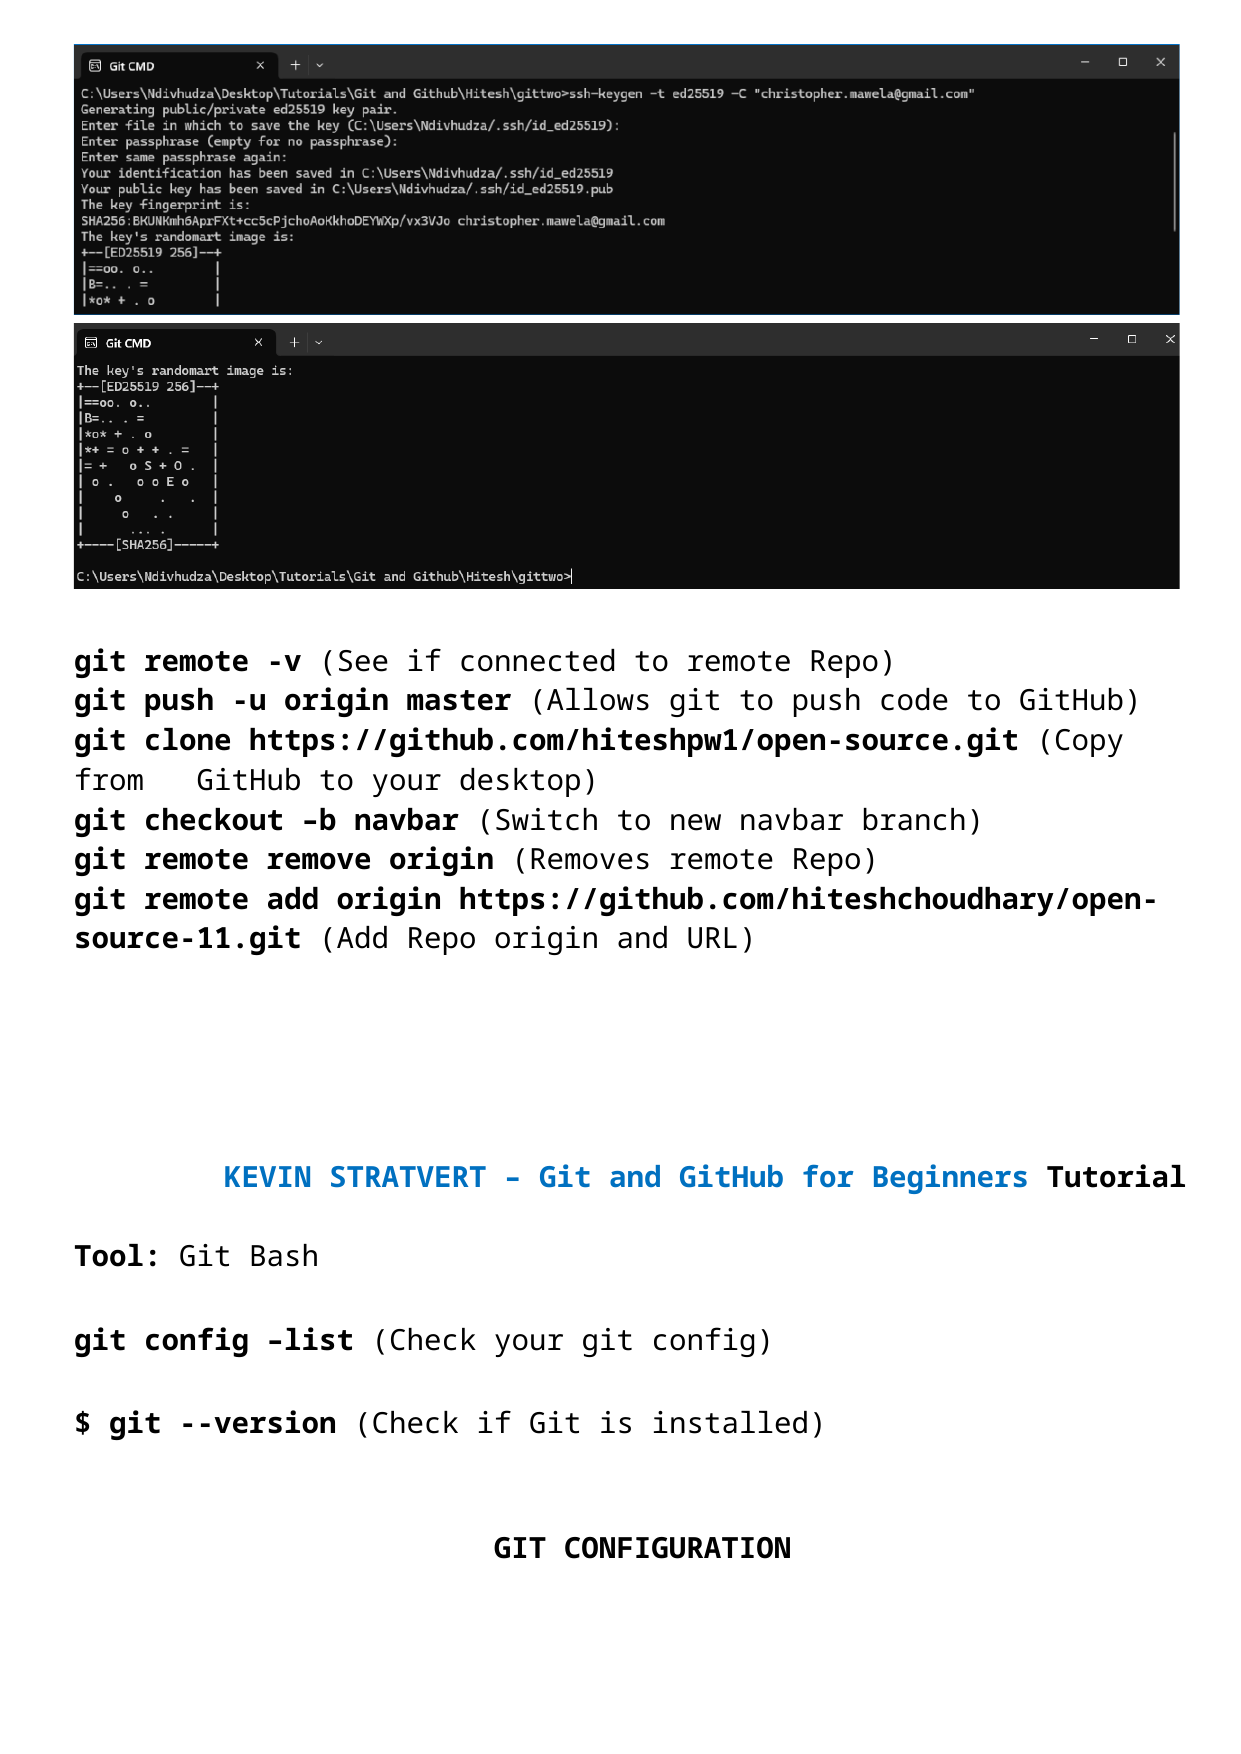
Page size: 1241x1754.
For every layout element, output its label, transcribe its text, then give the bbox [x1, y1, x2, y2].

text GIT CONFIGURATION [74, 1528, 1211, 1567]
text git config –list (Check your git config) [74, 1319, 1211, 1358]
picture [73, 44, 1180, 315]
text git remote -v (See if connected to remote Repo) [74, 640, 1211, 680]
text git remote add origin https://github.com/hiteshchoudhary/open-source-11.git (Add Repo origin and URL) [74, 878, 1211, 957]
text KEVIN STRATVERT – Git and GitHub for Beginners Tutorial [74, 1156, 1211, 1196]
text Tool: Git Bash [74, 1235, 1211, 1275]
text git remote remove origin (Removes remote Repo) [74, 838, 1211, 878]
text $ git --version (Check if Git is installed) [74, 1402, 1211, 1442]
text git push -u origin master (Allows git to push code to GitHub) [74, 680, 1211, 719]
text git checkout –b navbar (Switch to new navbar branch) [74, 799, 1211, 838]
text git clone https://github.com/hiteshpw1/open-source.git (Copy from GitHub to your desktop) [74, 719, 1211, 799]
picture [73, 323, 1180, 589]
